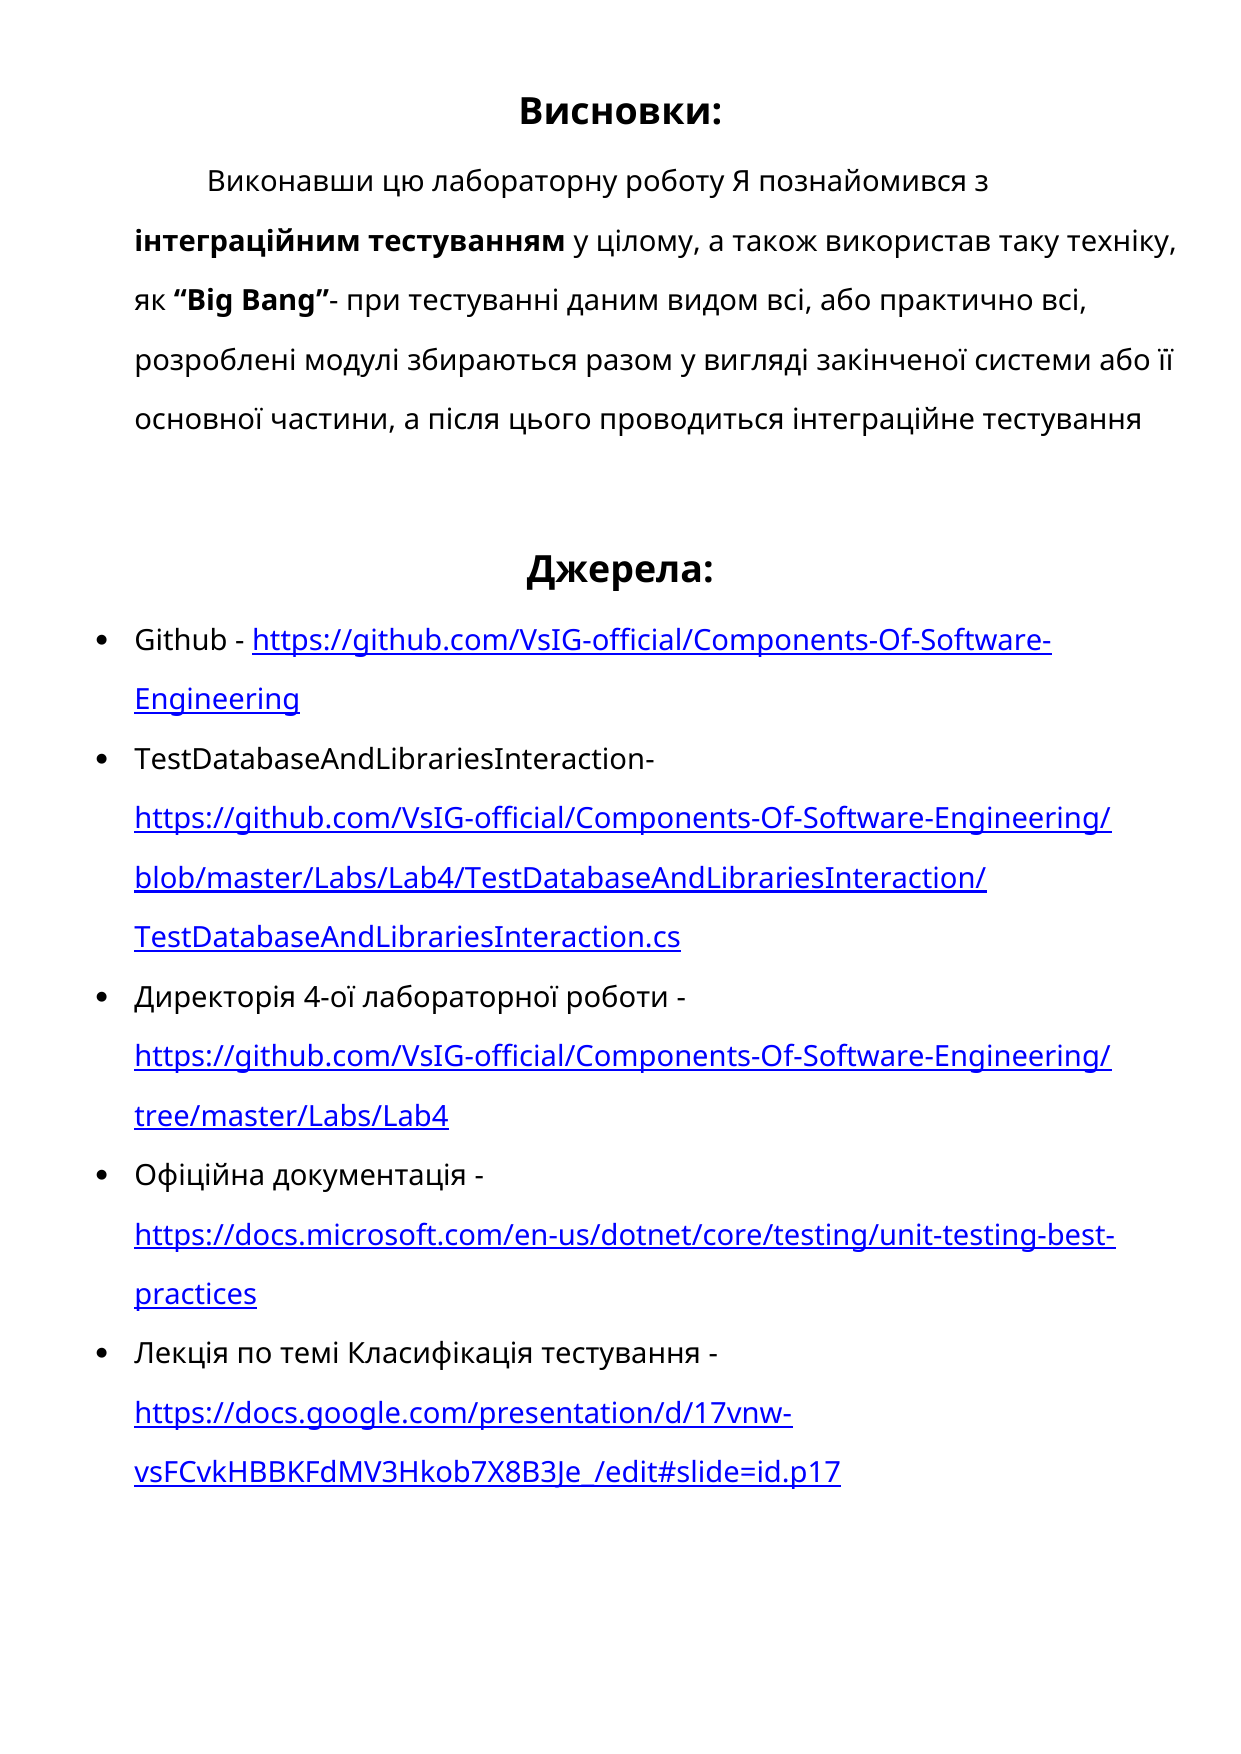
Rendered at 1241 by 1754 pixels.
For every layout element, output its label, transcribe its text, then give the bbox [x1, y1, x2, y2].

list Лекція по темі Класифікація тестування - https://docs.google.com/presentation/d/17vnw-vsFCvkHBBKFdMV3Hkob7X8B3Je_/edit#slide=id.p17 [97, 1333, 1181, 1491]
list Офіційна документація - https://docs.microsoft.com/en-us/dotnet/core/testing/unit-testing-best-practices [97, 1154, 1181, 1313]
list Github - https://github.com/VsIG-official/Components-Of-Software-Engineering [97, 619, 1181, 718]
text Джерела: [59, 542, 1181, 593]
text Виконавши цю лабораторну роботу Я познайомився з інтеграційним тестуванням у цілому, а також використав таку техніку, як “Big Bang”- при тестуванні даним видом всі, або практично всі, розроблені модулі збираються разом у вигляді закінченої системи або її основної частини, а після цього проводиться інтеграційне тестування [134, 161, 1181, 438]
list TestDatabaseAndLibrariesInteraction- https://github.com/VsIG-official/Components-Of-Software-Engineering/blob/master/Labs/Lab4/TestDatabaseAndLibrariesInteraction/TestDatabaseAndLibrariesInteraction.cs [97, 738, 1181, 956]
text Висновки: [59, 84, 1181, 135]
list Директорія 4-ої лабораторної роботи - https://github.com/VsIG-official/Components-Of-Software-Engineering/tree/master/Labs/Lab4 [97, 976, 1181, 1134]
